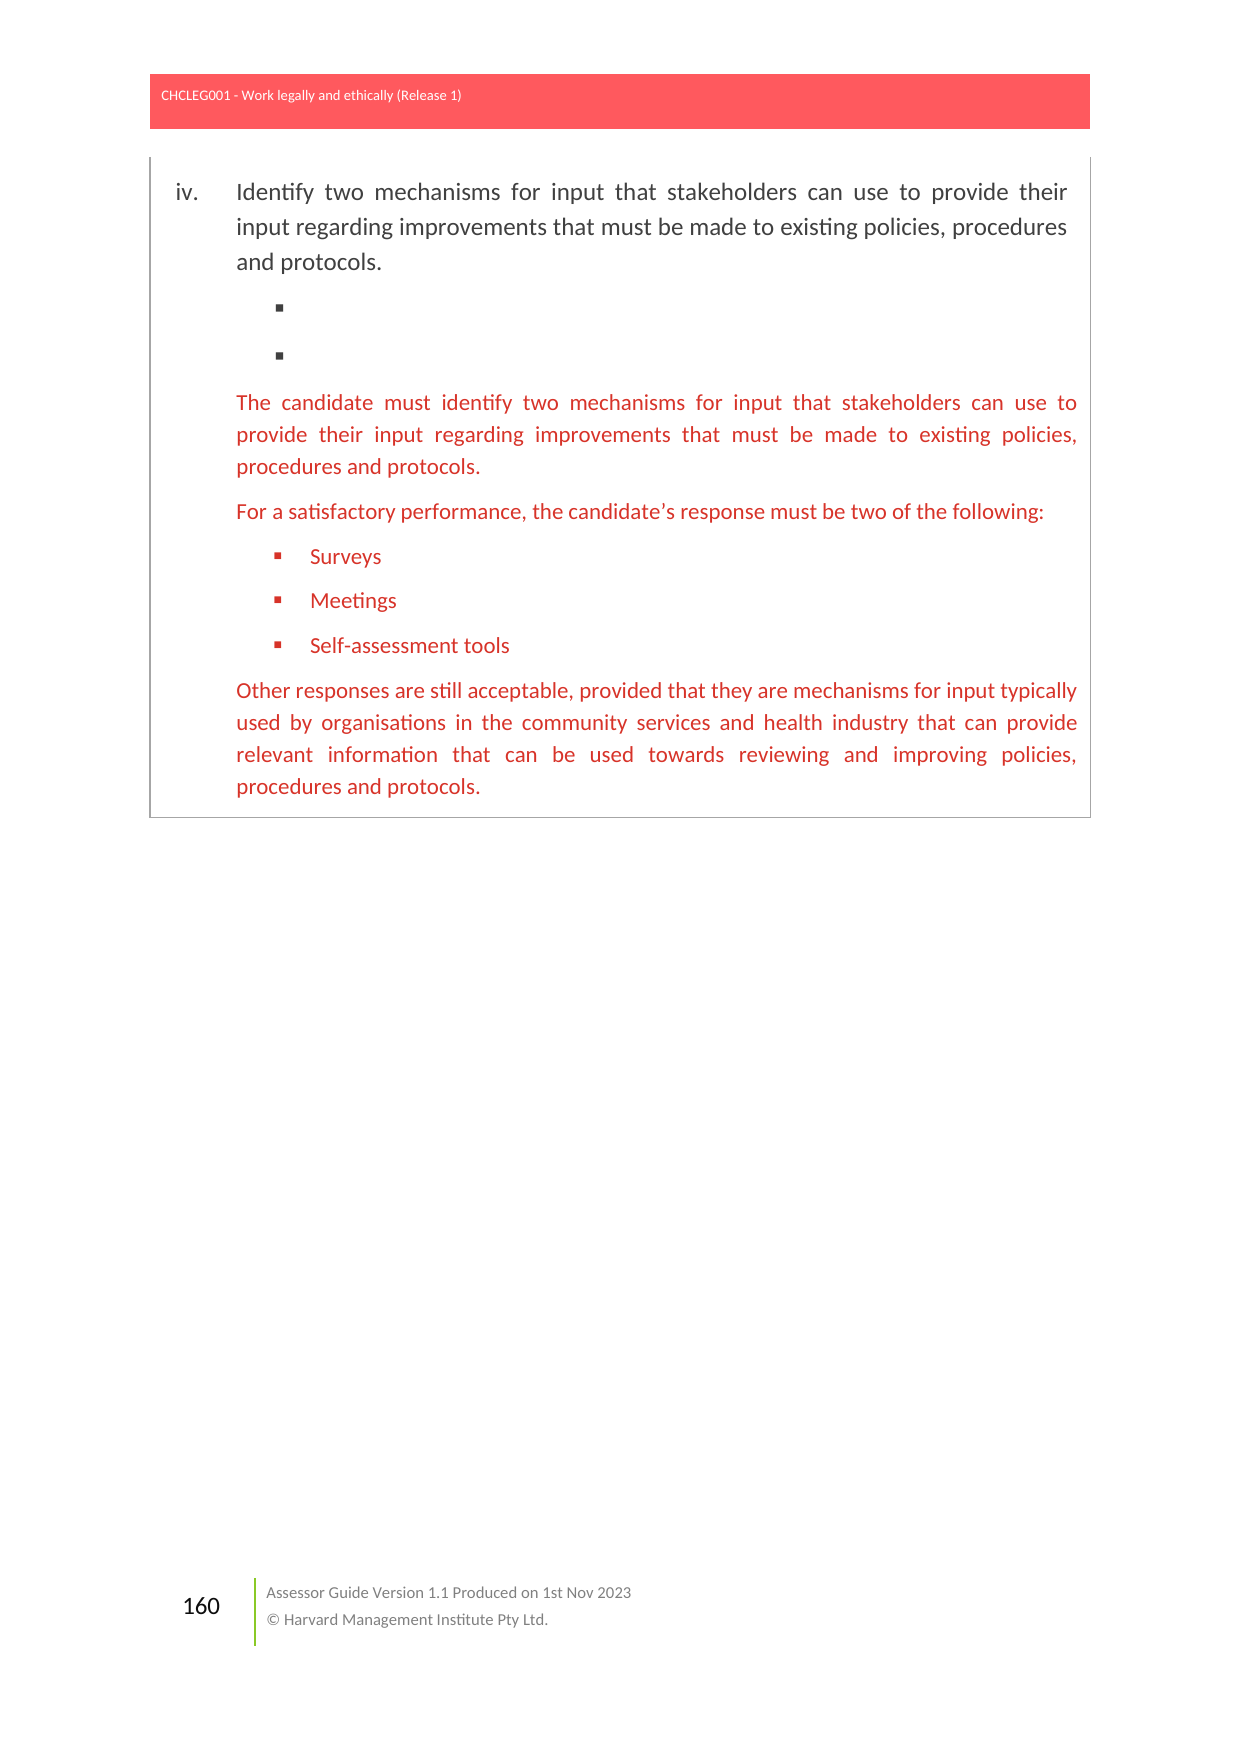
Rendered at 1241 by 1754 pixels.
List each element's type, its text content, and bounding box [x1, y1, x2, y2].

table_cell Identify two mechanisms for input that stakeholders can use to provide their input regarding improvements that must be made to existing policies, procedures and protocols. The candidate must identify two mechanisms for input that stakeholders can use to provide their input regarding improvements that must be made to existing policies, procedures and protocols. For a satisfactory performance, the candidate’s response must be two of the following: Surveys Meetings Self-assessment tools Other responses are still acceptable, provided that they are mechanisms for input typically used by organisations in the community services and health industry that can provide relevant information that can be used towards reviewing and improving policies, procedures and protocols. [151, 163, 1090, 817]
